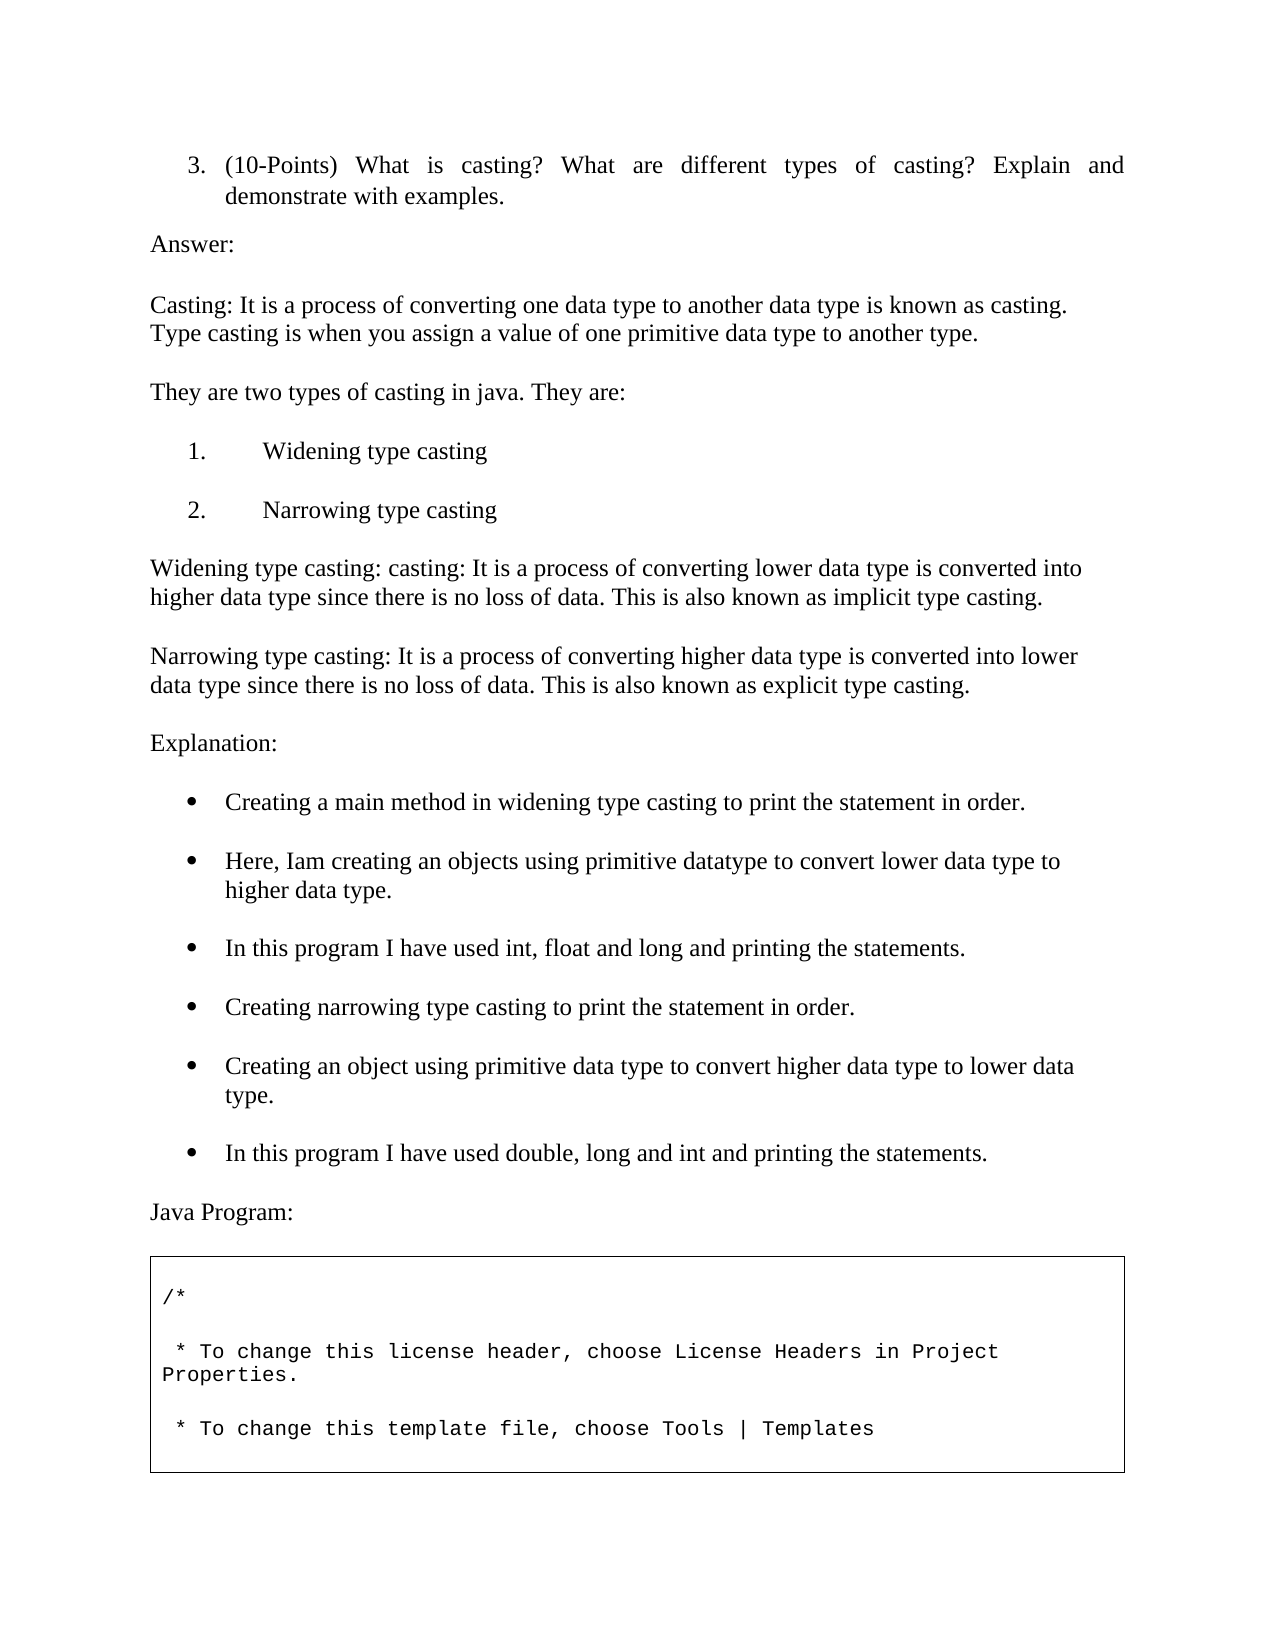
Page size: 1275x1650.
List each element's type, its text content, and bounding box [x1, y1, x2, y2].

text Widening type casting: casting: It is a process of converting lower data type is converted into higher data type since there is no loss of data. This is also known as implicit type casting. [150, 553, 1125, 611]
text Narrowing type casting: It is a process of converting higher data type is converted into lower data type since there is no loss of data. This is also known as explicit type casting. [150, 641, 1125, 698]
list (10-Points) What is casting? What are different types of casting? Explain and demonstrate with examples. [187, 150, 1125, 210]
list Widening type casting [187, 436, 1125, 465]
text Answer: [150, 229, 1125, 257]
text They are two types of casting in java. They are: [150, 377, 1125, 406]
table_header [151, 1257, 1124, 1472]
list In this program I have used int, float and long and printing the statements. [187, 933, 1125, 962]
text Explanation: [150, 728, 1125, 757]
list Here, Iam creating an objects using primitive datatype to convert lower data type to higher data type. [187, 846, 1125, 903]
list Narrowing type casting [187, 495, 1125, 523]
list In this program I have used double, long and int and printing the statements. [187, 1138, 1125, 1167]
list Creating an object using primitive data type to convert higher data type to lower data type. [187, 1051, 1125, 1108]
text Java Program: [150, 1197, 1125, 1226]
list Creating a main method in widening type casting to print the statement in order. [187, 787, 1125, 816]
text Casting: It is a process of converting one data type to another data type is known as casting. Type casting is when you assign a value of one primitive data type to another type. [150, 290, 1125, 347]
list Creating narrowing type casting to print the statement in order. [187, 992, 1125, 1021]
